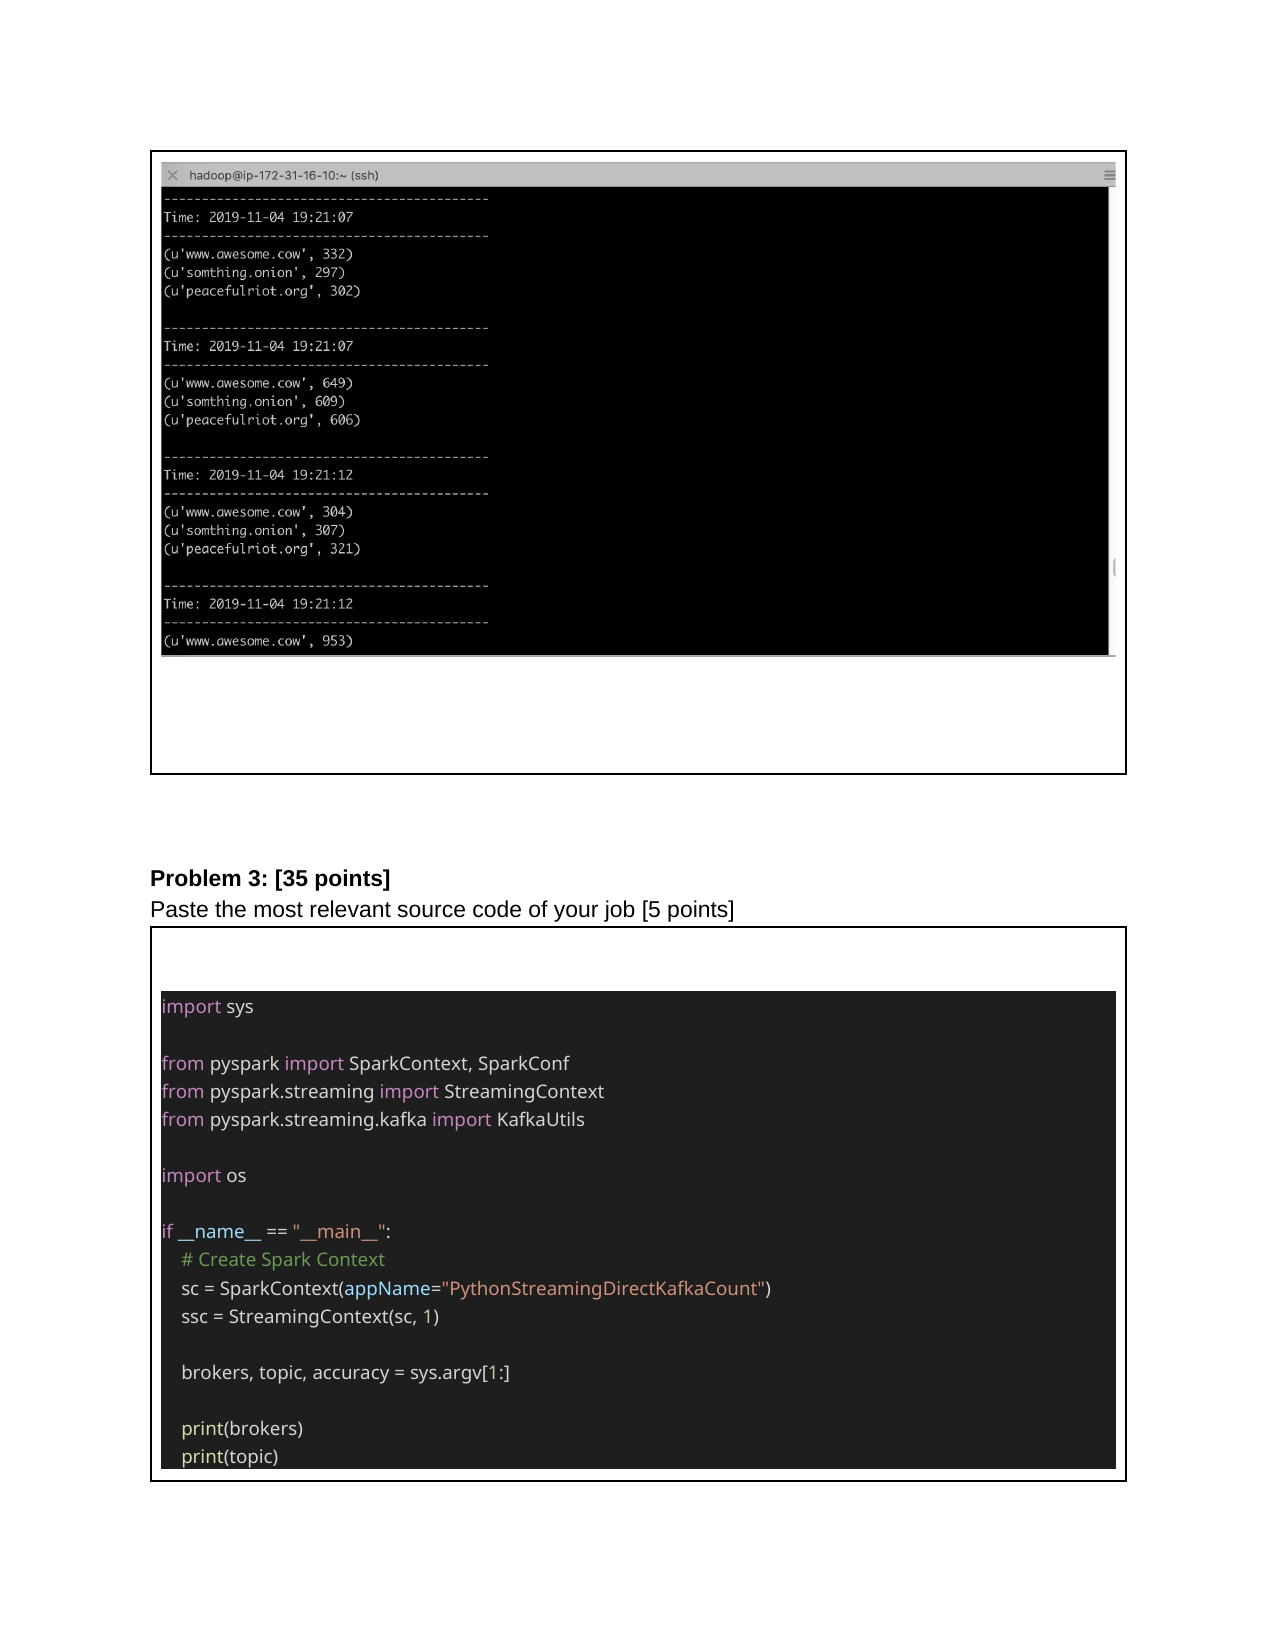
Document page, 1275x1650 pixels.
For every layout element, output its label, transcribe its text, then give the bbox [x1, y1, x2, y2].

text Problem 3: [35 points] [150, 865, 1125, 892]
text Paste the most relevant source code of your job [5 points] [150, 896, 1125, 922]
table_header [152, 152, 1125, 773]
picture [161, 162, 1116, 657]
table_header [152, 928, 1125, 1479]
